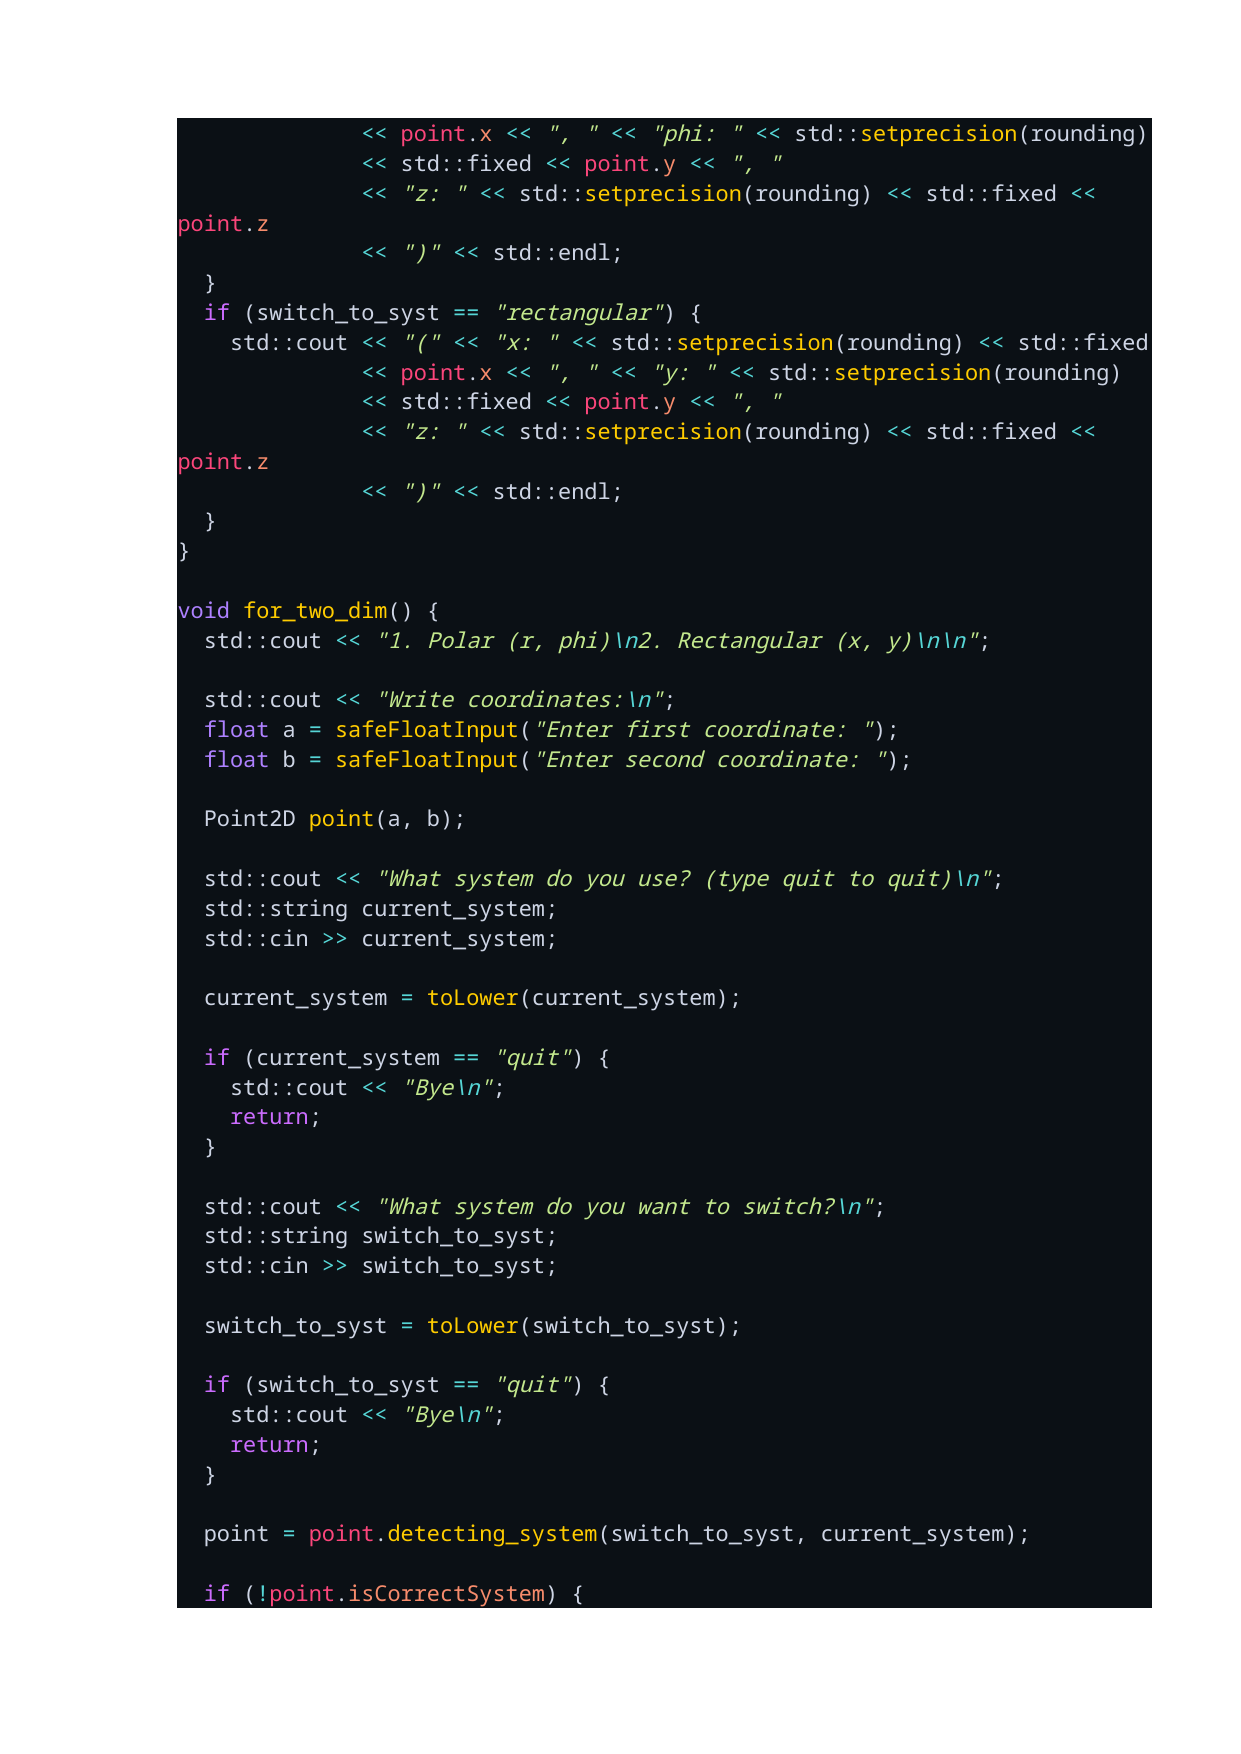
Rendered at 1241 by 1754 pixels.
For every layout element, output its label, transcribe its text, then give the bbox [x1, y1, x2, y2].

text void for_two_dim() { [177, 595, 1152, 624]
text point = point.detecting_system(switch_to_syst, current_system); [177, 1518, 1152, 1548]
text std::cout << "Write coordinates:\n"; [177, 684, 1152, 714]
text << "z: " << std::setprecision(rounding) << std::fixed << point.z [177, 416, 1152, 476]
text std::cin >> current_system; [177, 922, 1152, 952]
text if (switch_to_syst == "quit") { [177, 1369, 1152, 1399]
text std::cout << "What system do you want to switch?\n"; [177, 1191, 1152, 1220]
text std::cout << "Bye\n"; [177, 1071, 1152, 1101]
text std::string current_system; [177, 893, 1152, 922]
text if (current_system == "quit") { [177, 1042, 1152, 1071]
text << "z: " << std::setprecision(rounding) << std::fixed << point.z [177, 178, 1152, 237]
text std::cout << "1. Polar (r, phi)\n2. Rectangular (x, y)\n\n"; [177, 624, 1152, 654]
text } [177, 1459, 1152, 1488]
text << std::fixed << point.y << ", " [177, 386, 1152, 416]
text float a = safeFloatInput("Enter first coordinate: "); [177, 714, 1152, 744]
text if (switch_to_syst == "rectangular") { [177, 297, 1152, 327]
text std::cout << "(" << "x: " << std::setprecision(rounding) << std::fixed [177, 327, 1152, 356]
text << point.x << ", " << "y: " << std::setprecision(rounding) [177, 356, 1152, 386]
text << ")" << std::endl; [177, 237, 1152, 267]
text } [177, 1131, 1152, 1161]
text return; [177, 1429, 1152, 1459]
text if (!point.isCorrectSystem) { [177, 1578, 1152, 1608]
text << std::fixed << point.y << ", " [177, 148, 1152, 178]
text << point.x << ", " << "phi: " << std::setprecision(rounding) [177, 118, 1152, 148]
text << ")" << std::endl; [177, 476, 1152, 505]
text std::string switch_to_syst; [177, 1220, 1152, 1250]
text } [177, 267, 1152, 297]
text std::cout << "Bye\n"; [177, 1399, 1152, 1429]
text } [177, 505, 1152, 535]
text std::cout << "What system do you use? (type quit to quit)\n"; [177, 863, 1152, 893]
text float b = safeFloatInput("Enter second coordinate: "); [177, 744, 1152, 773]
text std::cin >> switch_to_syst; [177, 1250, 1152, 1280]
text } [177, 535, 1152, 565]
text Point2D point(a, b); [177, 803, 1152, 833]
text current_system = toLower(current_system); [177, 982, 1152, 1012]
text return; [177, 1101, 1152, 1131]
text switch_to_syst = toLower(switch_to_syst); [177, 1310, 1152, 1339]
